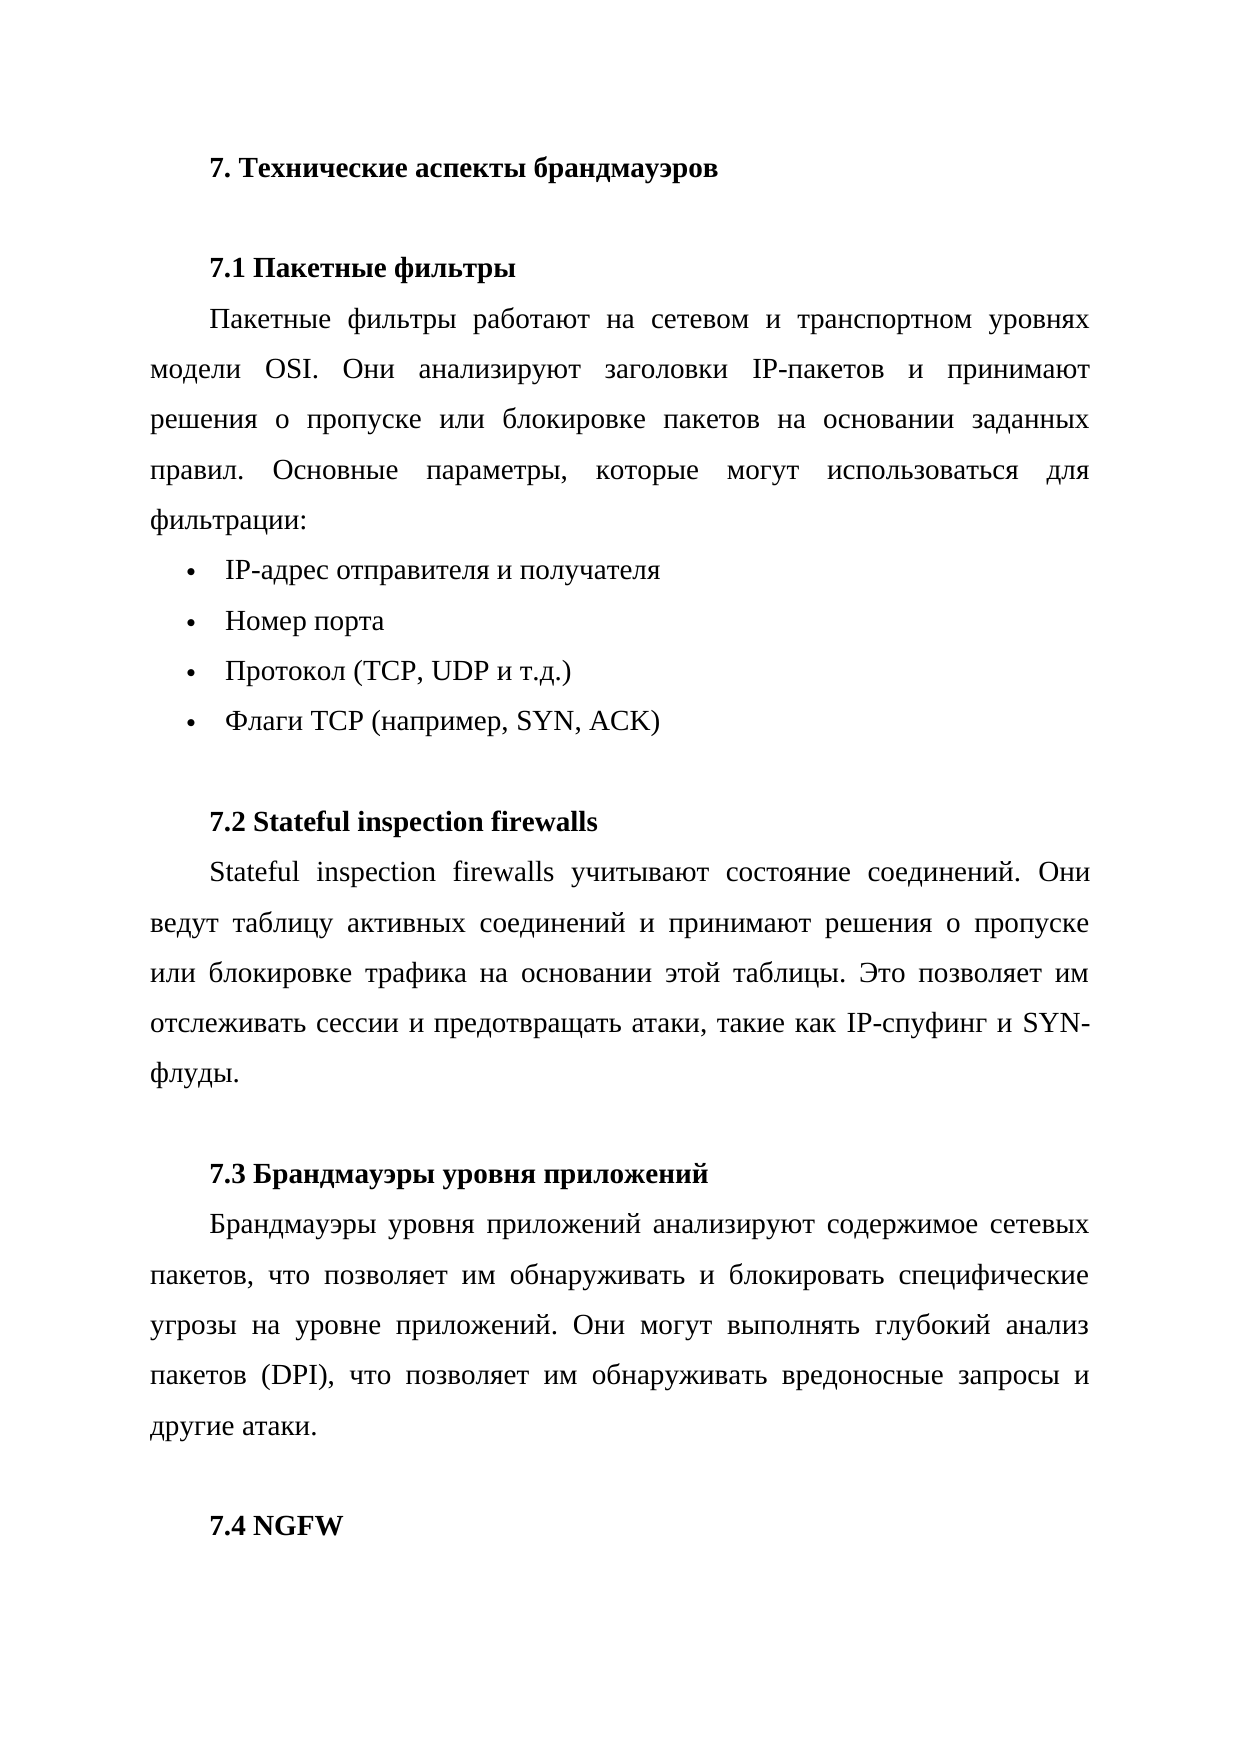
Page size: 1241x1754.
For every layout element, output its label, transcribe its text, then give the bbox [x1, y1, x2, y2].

text 7.1 Пакетные фильтры [150, 251, 1090, 284]
text 7.4 NGFW [150, 1508, 1090, 1542]
list Флаги TCP (например, SYN, ACK) [187, 703, 1090, 737]
text Пакетные фильтры работают на сетевом и транспортном уровнях модели OSI. Они анализируют заголовки IP-пакетов и принимают решения о пропуске или блокировке пакетов на основании заданных правил. Основные параметры, которые могут использоваться для фильтрации: [150, 301, 1090, 536]
text 7.2 Stateful inspection firewalls [150, 804, 1090, 838]
list IP-адрес отправителя и получателя [187, 552, 1090, 586]
text 7. Технические аспекты брандмауэров [150, 150, 1090, 183]
text Брандмауэры уровня приложений анализируют содержимое сетевых пакетов, что позволяет им обнаруживать и блокировать специфические угрозы на уровне приложений. Они могут выполнять глубокий анализ пакетов (DPI), что позволяет им обнаруживать вредоносные запросы и другие атаки. [150, 1207, 1090, 1441]
text Stateful inspection firewalls учитывают состояние соединений. Они ведут таблицу активных соединений и принимают решения о пропуске или блокировке трафика на основании этой таблицы. Это позволяет им отслеживать сессии и предотвращать атаки, такие как IP-спуфинг и SYN-флуды. [150, 854, 1090, 1089]
text 7.3 Брандмауэры уровня приложений [150, 1156, 1090, 1190]
list Номер порта [187, 603, 1090, 636]
list Протокол (TCP, UDP и т.д.) [187, 653, 1090, 687]
